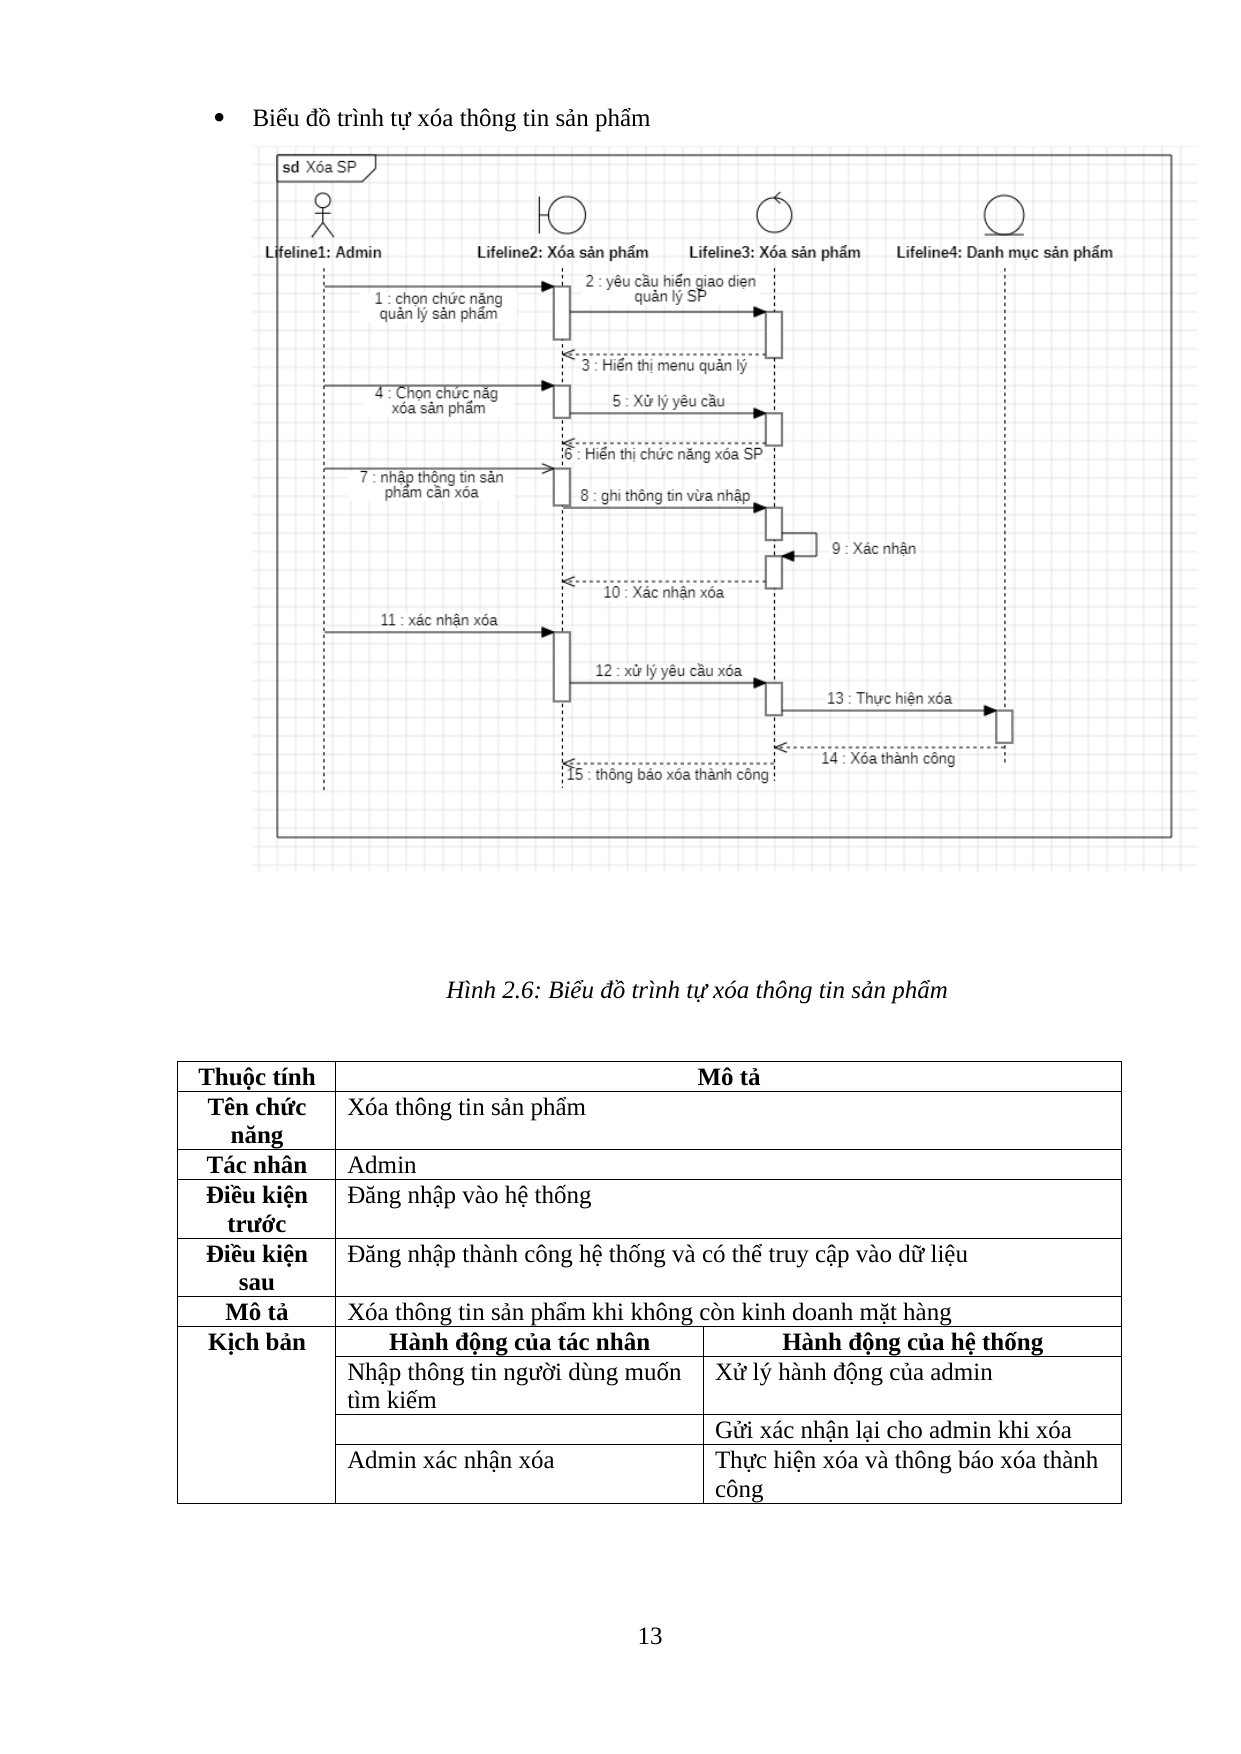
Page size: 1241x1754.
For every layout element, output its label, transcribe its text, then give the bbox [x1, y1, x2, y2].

table_cell Nhập thông tin người dùng muốn tìm kiếm [336, 1357, 703, 1414]
table_header Mô tả [336, 1062, 1121, 1091]
table_cell Đăng nhập thành công hệ thống và có thể truy cập vào dữ liệu [336, 1239, 1121, 1296]
table_cell Mô tả [178, 1297, 335, 1326]
table_cell Điều kiện trước [178, 1180, 335, 1238]
picture [252, 146, 1198, 872]
table_cell Thực hiện xóa và thông báo xóa thành công [704, 1445, 1121, 1503]
table_cell Tên chức năng [178, 1092, 335, 1149]
table_cell Xử lý hành động của admin [704, 1357, 1121, 1414]
table_cell Đăng nhập vào hệ thống [336, 1180, 1121, 1238]
table_cell Tác nhân [178, 1150, 335, 1179]
list Hình 2.6: Biểu đồ trình tự xóa thông tin sản phẩm [274, 975, 1122, 1003]
table_cell Admin xác nhận xóa [336, 1445, 703, 1503]
table_cell Admin [336, 1150, 1121, 1179]
table_cell Hành động của hệ thống [704, 1327, 1121, 1356]
list Biểu đồ trình tự xóa thông tin sản phẩm [215, 103, 1122, 132]
table_cell Xóa thông tin sản phẩm khi không còn kinh doanh mặt hàng [336, 1297, 1121, 1326]
table_cell Gửi xác nhận lại cho admin khi xóa [704, 1415, 1121, 1444]
table_cell Điều kiện sau [178, 1239, 335, 1296]
table_cell [336, 1415, 703, 1444]
table_header Thuộc tính [178, 1062, 335, 1091]
table_cell Kịch bản [178, 1327, 335, 1503]
table_cell Xóa thông tin sản phẩm [336, 1092, 1121, 1149]
table_cell Hành động của tác nhân [336, 1327, 703, 1356]
